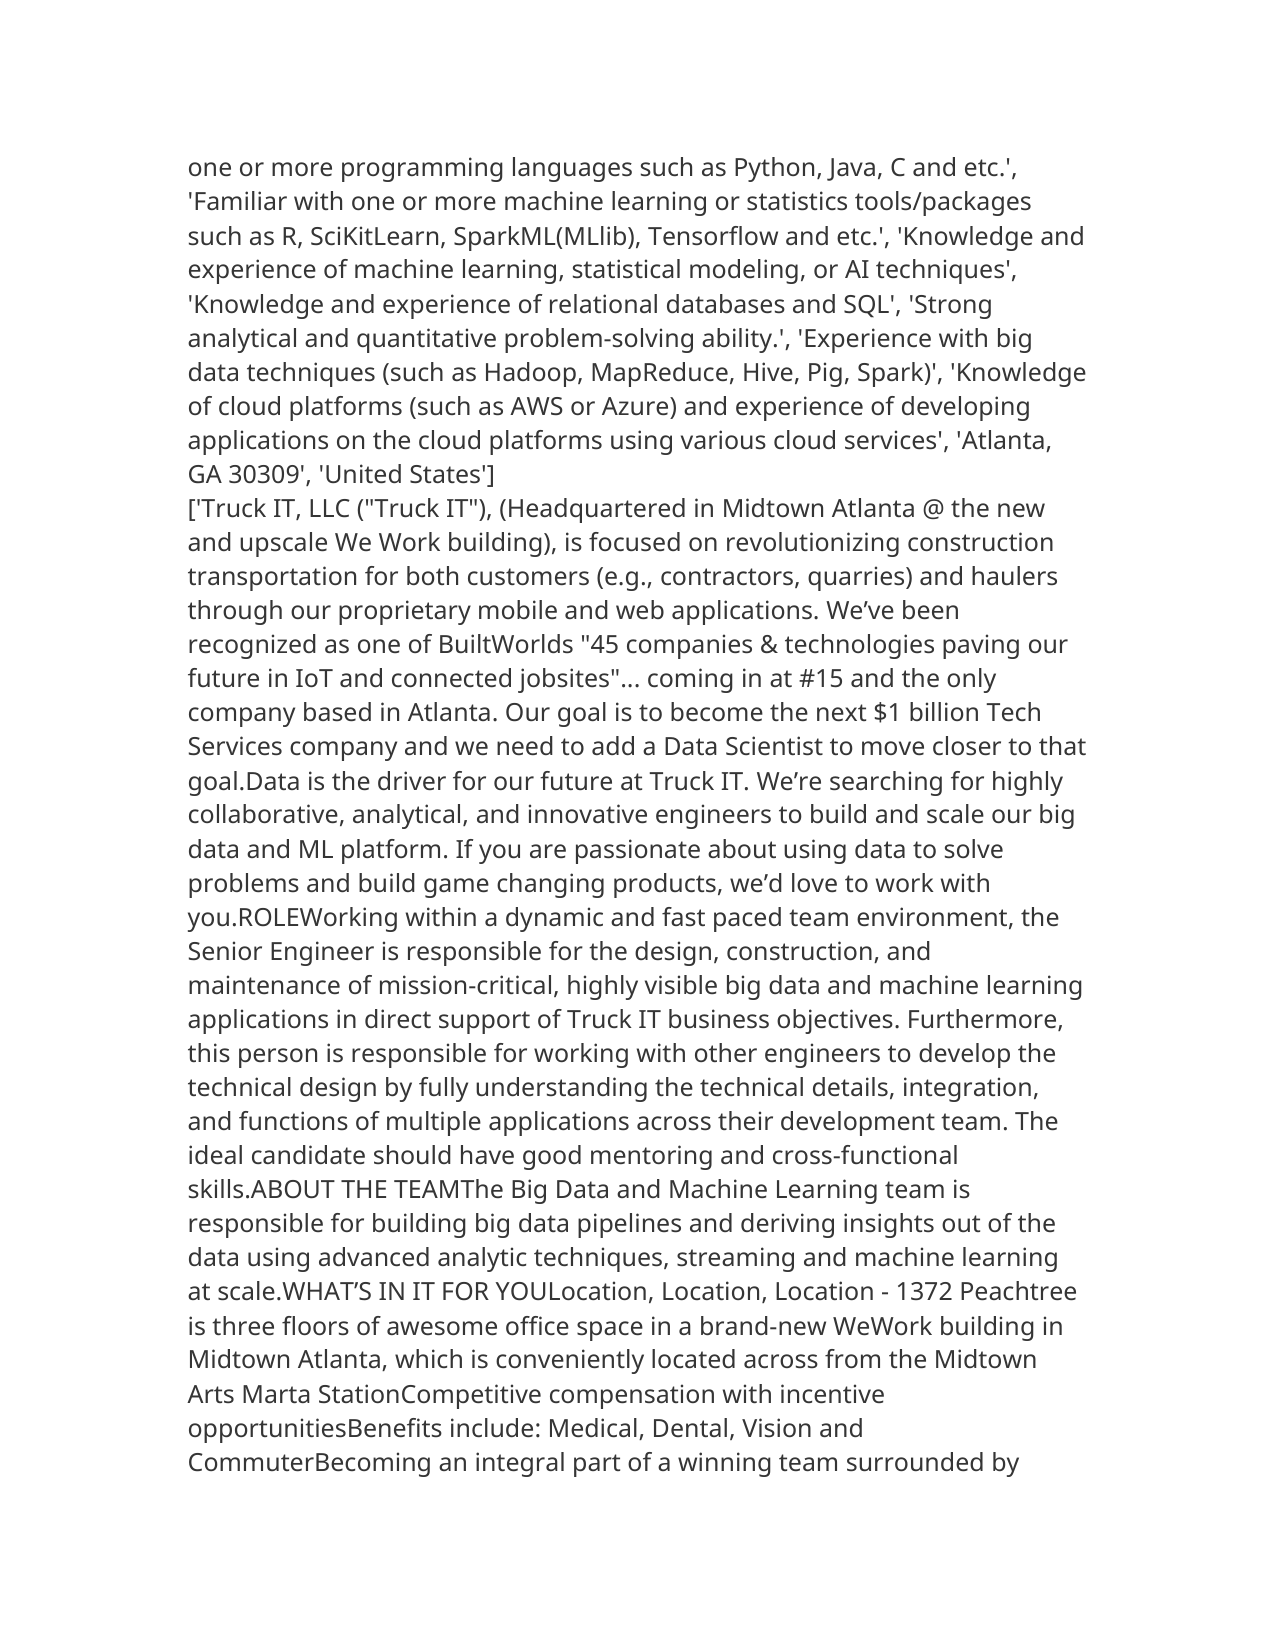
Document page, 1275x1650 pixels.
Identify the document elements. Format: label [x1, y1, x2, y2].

text [187, 150, 1087, 491]
text [187, 491, 1087, 1478]
